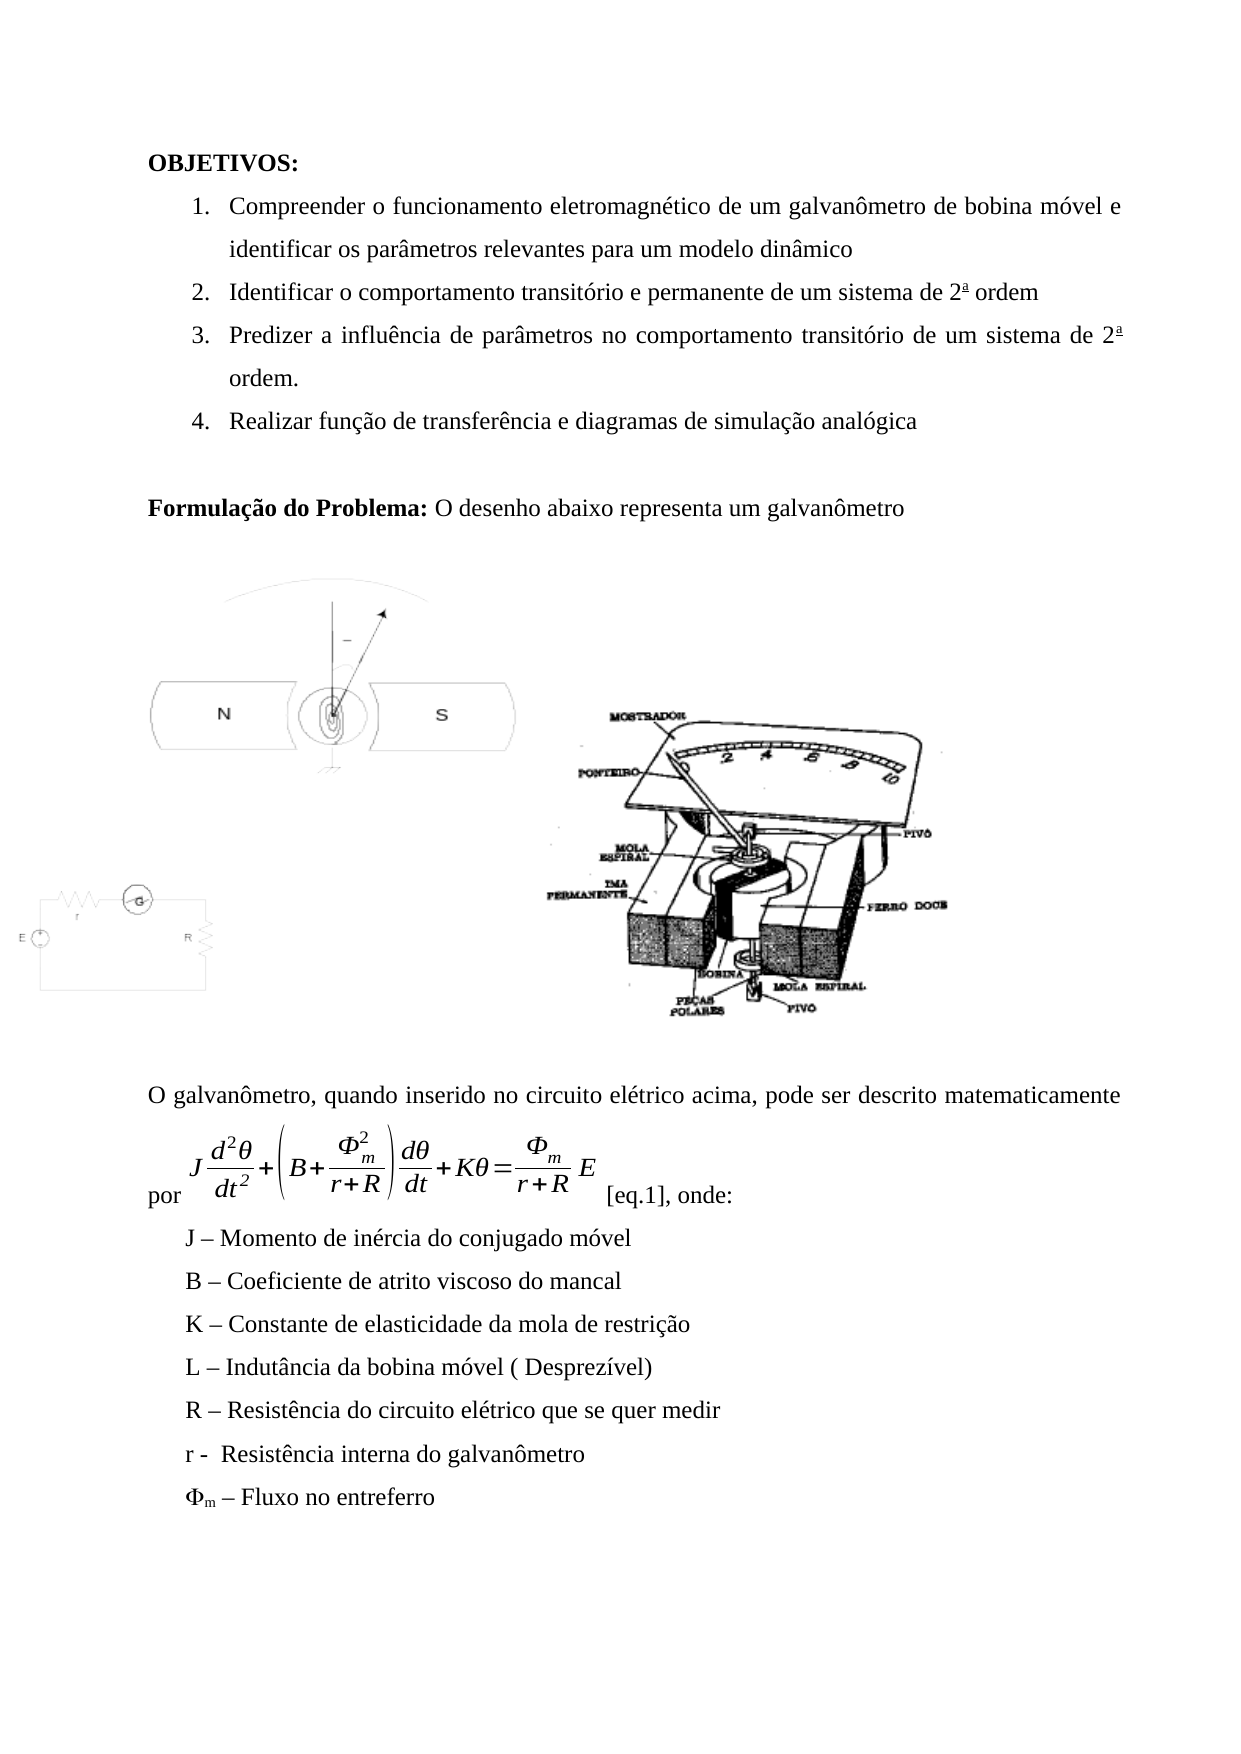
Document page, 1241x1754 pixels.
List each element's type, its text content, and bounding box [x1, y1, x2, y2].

picture [517, 708, 960, 1021]
text m – Fluxo no entreferro [185, 1482, 1122, 1511]
text Formulação do Problema: O desenho abaixo representa um galvanômetro [148, 493, 1122, 521]
text R – Resistência do circuito elétrico que se quer medir [185, 1396, 1122, 1424]
list Predizer a influência de parâmetros no comportamento transitório de um sistema de 2a ordem. [191, 320, 1122, 392]
list Realizar função de transferência e diagramas de simulação analógica [191, 406, 1122, 435]
list Compreender o funcionamento eletromagnético de um galvanômetro de bobina móvel e identificar os parâmetros relevantes para um modelo dinâmico [191, 191, 1122, 263]
text OBJETIVOS: [148, 148, 1122, 176]
text r - Resistência interna do galvanômetro [185, 1439, 1122, 1467]
text O galvanômetro, quando inserido no circuito elétrico acima, pode ser descrito matematicamente por [eq.1], onde: [148, 1080, 1122, 1209]
list Identificar o comportamento transitório e permanente de um sistema de 2a ordem [191, 277, 1122, 306]
text L – Indutância da bobina móvel ( Desprezível) [185, 1352, 1122, 1381]
text B – Coeficiente de atrito viscoso do mancal [185, 1266, 1122, 1295]
text J – Momento de inércia do conjugado móvel [185, 1223, 1122, 1252]
text K – Constante de elasticidade da mola de restrição [185, 1309, 1122, 1338]
